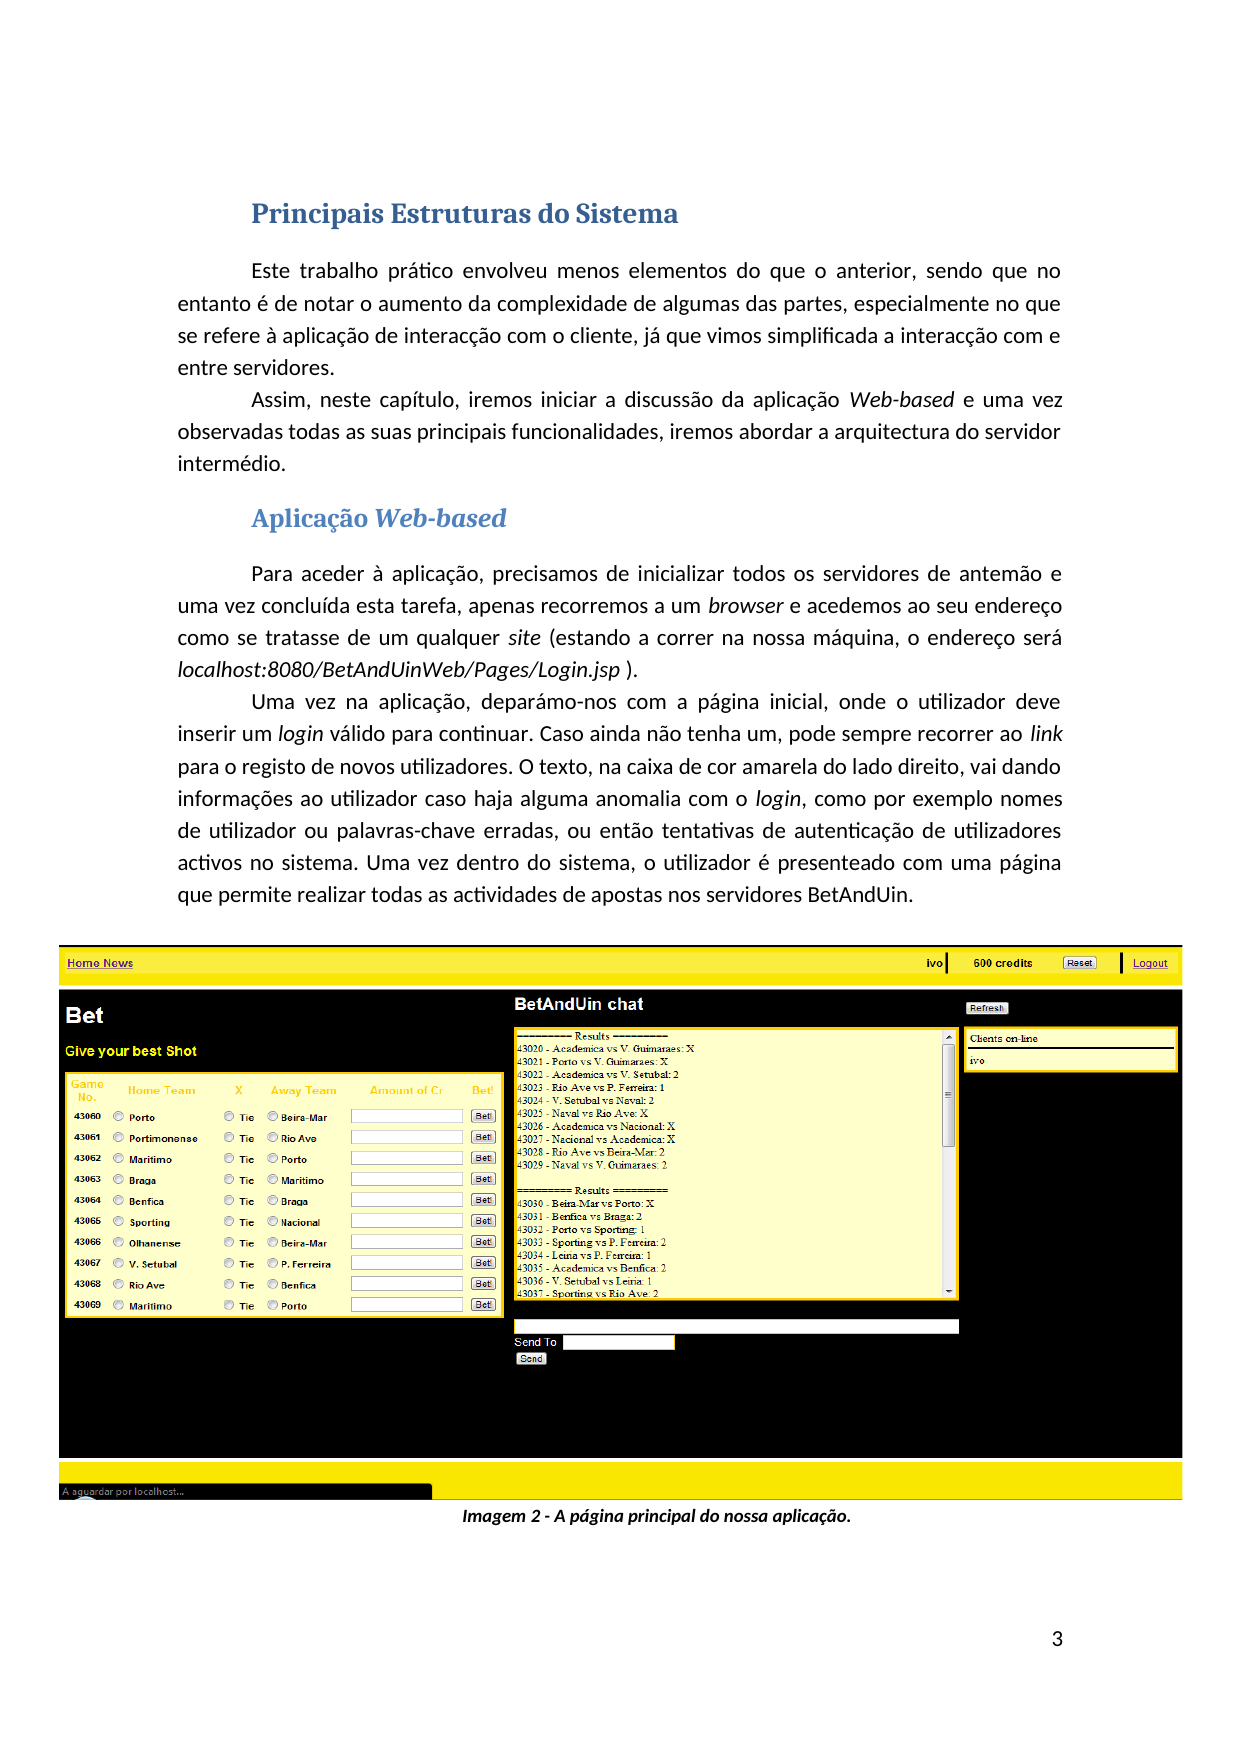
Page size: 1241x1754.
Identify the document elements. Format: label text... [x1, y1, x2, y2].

text Imagem 2 - A página principal do nossa aplicação. [177, 1504, 1063, 1527]
picture [59, 945, 1183, 1500]
text Assim, neste capítulo, iremos iniciar a discussão da aplicação Web-based e uma vez observadas todas as suas principais funcionalidades, iremos abordar a arquitectura do servidor intermédio. [177, 385, 1063, 478]
text Este trabalho prático envolveu menos elementos do que o anterior, sendo que no entanto é de notar o aumento da complexidade de algumas das partes, especialmente no que se refere à aplicação de interacção com o cliente, já que vimos simplificada a interacção com e entre servidores. [177, 256, 1063, 381]
text Para aceder à aplicação, precisamos de inicializar todos os servidores de antemão e uma vez concluída esta tarefa, apenas recorremos a um browser e acedemos ao seu endereço como se tratasse de um qualquer site (estando a correr na nossa máquina, o endereço será localhost:8080/BetAndUinWeb/Pages/Login.jsp ). [177, 559, 1063, 683]
subtitle Principais Estruturas do Sistema [177, 198, 1063, 231]
subtitle Aplicação Web-based [177, 503, 1063, 534]
text Uma vez na aplicação, deparámo-nos com a página inicial, onde o utilizador deve inserir um login válido para continuar. Caso ainda não tenha um, pode sempre recorrer ao link para o registo de novos utilizadores. O texto, na caixa de cor amarela do lado direito, vai dando informações ao utilizador caso haja alguma anomalia com o login, como por exemplo nomes de utilizador ou palavras-chave erradas, ou então tentativas de autenticação de utilizadores activos no sistema. Uma vez dentro do sistema, o utilizador é presenteado com uma página que permite realizar todas as actividades de apostas nos servidores BetAndUin. [177, 687, 1063, 908]
